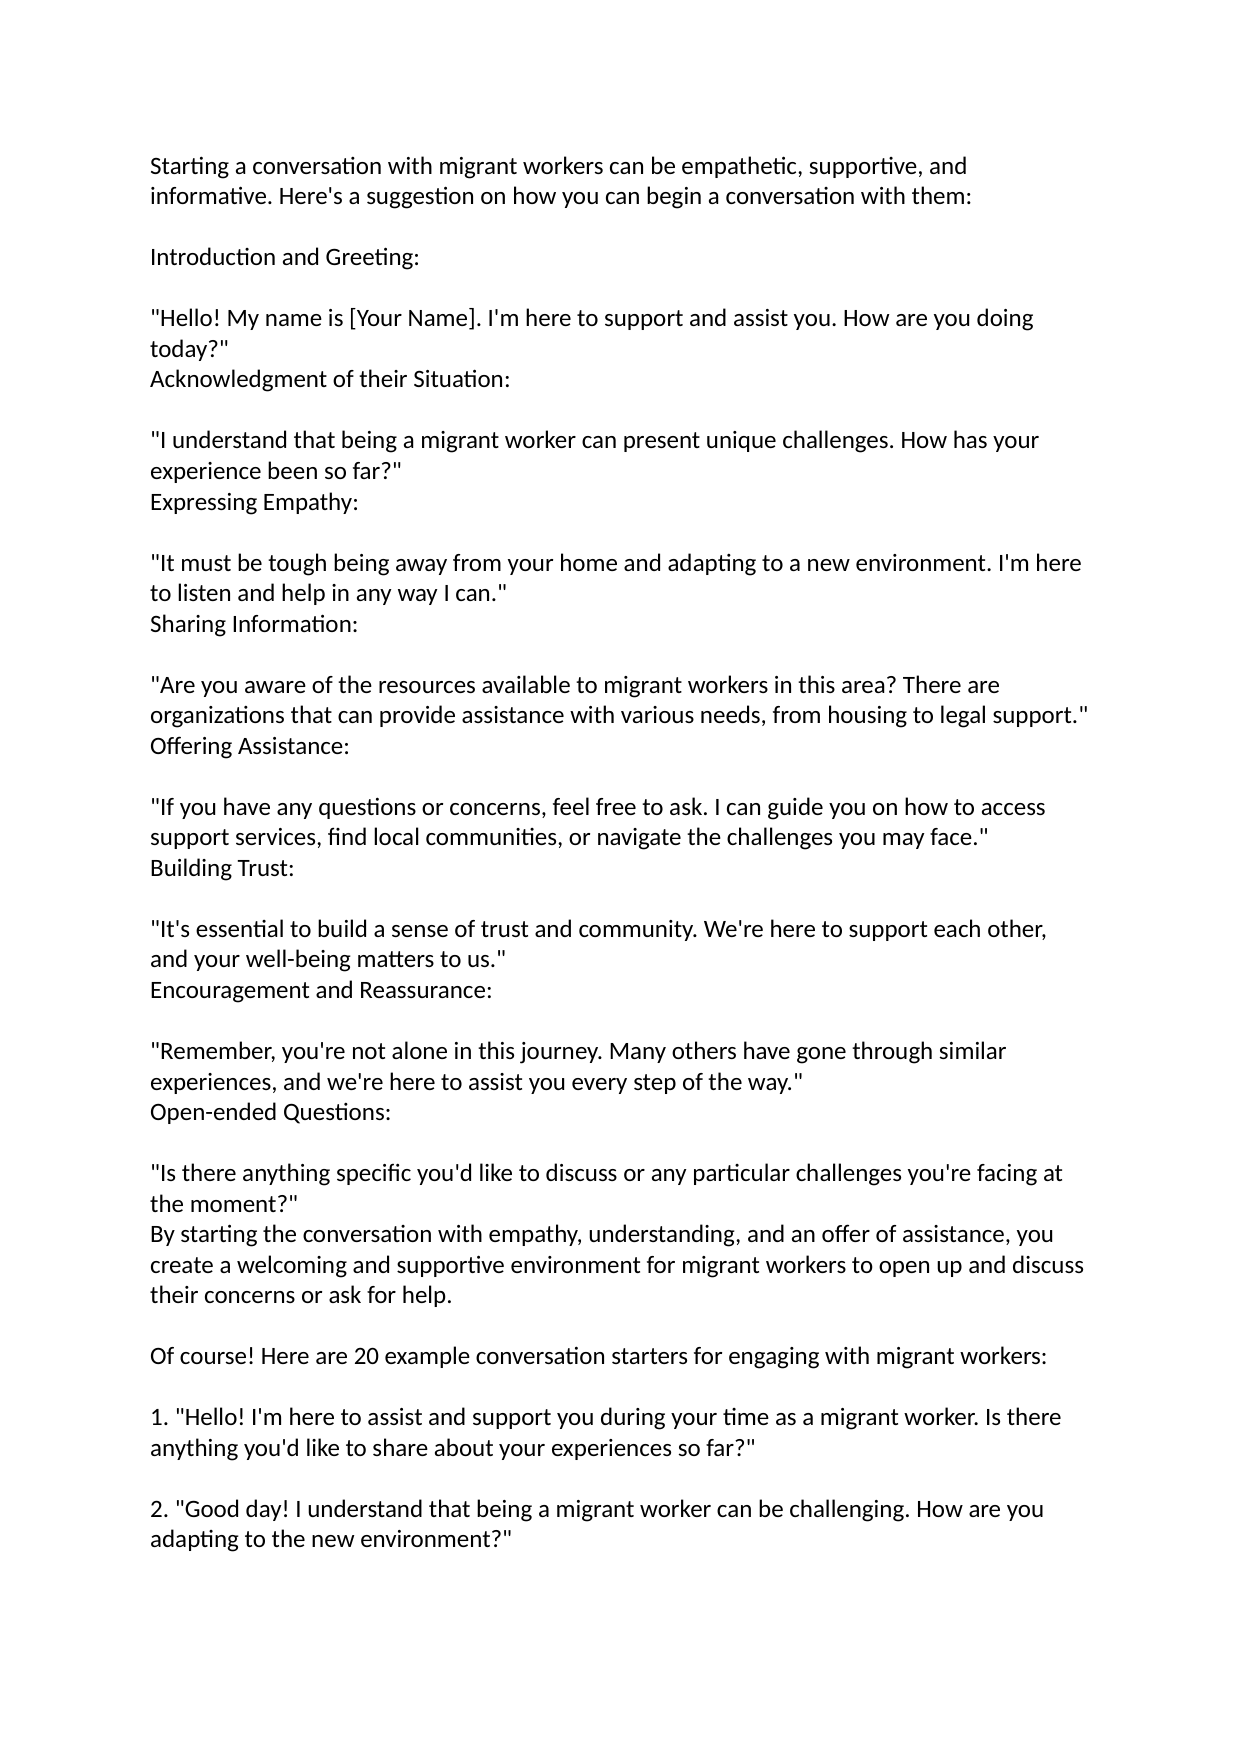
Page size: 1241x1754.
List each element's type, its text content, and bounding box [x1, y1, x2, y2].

text Acknowledgment of their Situation: [150, 364, 1090, 394]
text "Is there anything specific you'd like to discuss or any particular challenges you're facing at the moment?" [150, 1157, 1090, 1218]
text "If you have any questions or concerns, feel free to ask. I can guide you on how to access support services, find local communities, or navigate the challenges you may face." [150, 791, 1090, 852]
text Encouragement and Reassurance: [150, 974, 1090, 1004]
text 2. "Good day! I understand that being a migrant worker can be challenging. How are you adapting to the new environment?" [150, 1493, 1090, 1554]
text Building Trust: [150, 852, 1090, 882]
text Offering Assistance: [150, 730, 1090, 760]
text Introduction and Greeting: [150, 242, 1090, 272]
text "Remember, you're not alone in this journey. Many others have gone through similar experiences, and we're here to assist you every step of the way." [150, 1035, 1090, 1096]
text Starting a conversation with migrant workers can be empathetic, supportive, and informative. Here's a suggestion on how you can begin a conversation with them: [150, 150, 1090, 211]
text By starting the conversation with empathy, understanding, and an offer of assistance, you create a welcoming and supportive environment for migrant workers to open up and discuss their concerns or ask for help. [150, 1218, 1090, 1310]
text Expressing Empathy: [150, 486, 1090, 516]
text "It must be tough being away from your home and adapting to a new environment. I'm here to listen and help in any way I can." [150, 547, 1090, 608]
text Open-ended Questions: [150, 1096, 1090, 1127]
text 1. "Hello! I'm here to assist and support you during your time as a migrant worker. Is there anything you'd like to share about your experiences so far?" [150, 1401, 1090, 1462]
text Of course! Here are 20 example conversation starters for engaging with migrant workers: [150, 1340, 1090, 1371]
text "I understand that being a migrant worker can present unique challenges. How has your experience been so far?" [150, 425, 1090, 486]
text "Are you aware of the resources available to migrant workers in this area? There are organizations that can provide assistance with various needs, from housing to legal support." [150, 669, 1090, 730]
text Sharing Information: [150, 608, 1090, 638]
text "It's essential to build a sense of trust and community. We're here to support each other, and your well-being matters to us." [150, 913, 1090, 974]
text "Hello! My name is [Your Name]. I'm here to support and assist you. How are you doing today?" [150, 303, 1090, 364]
